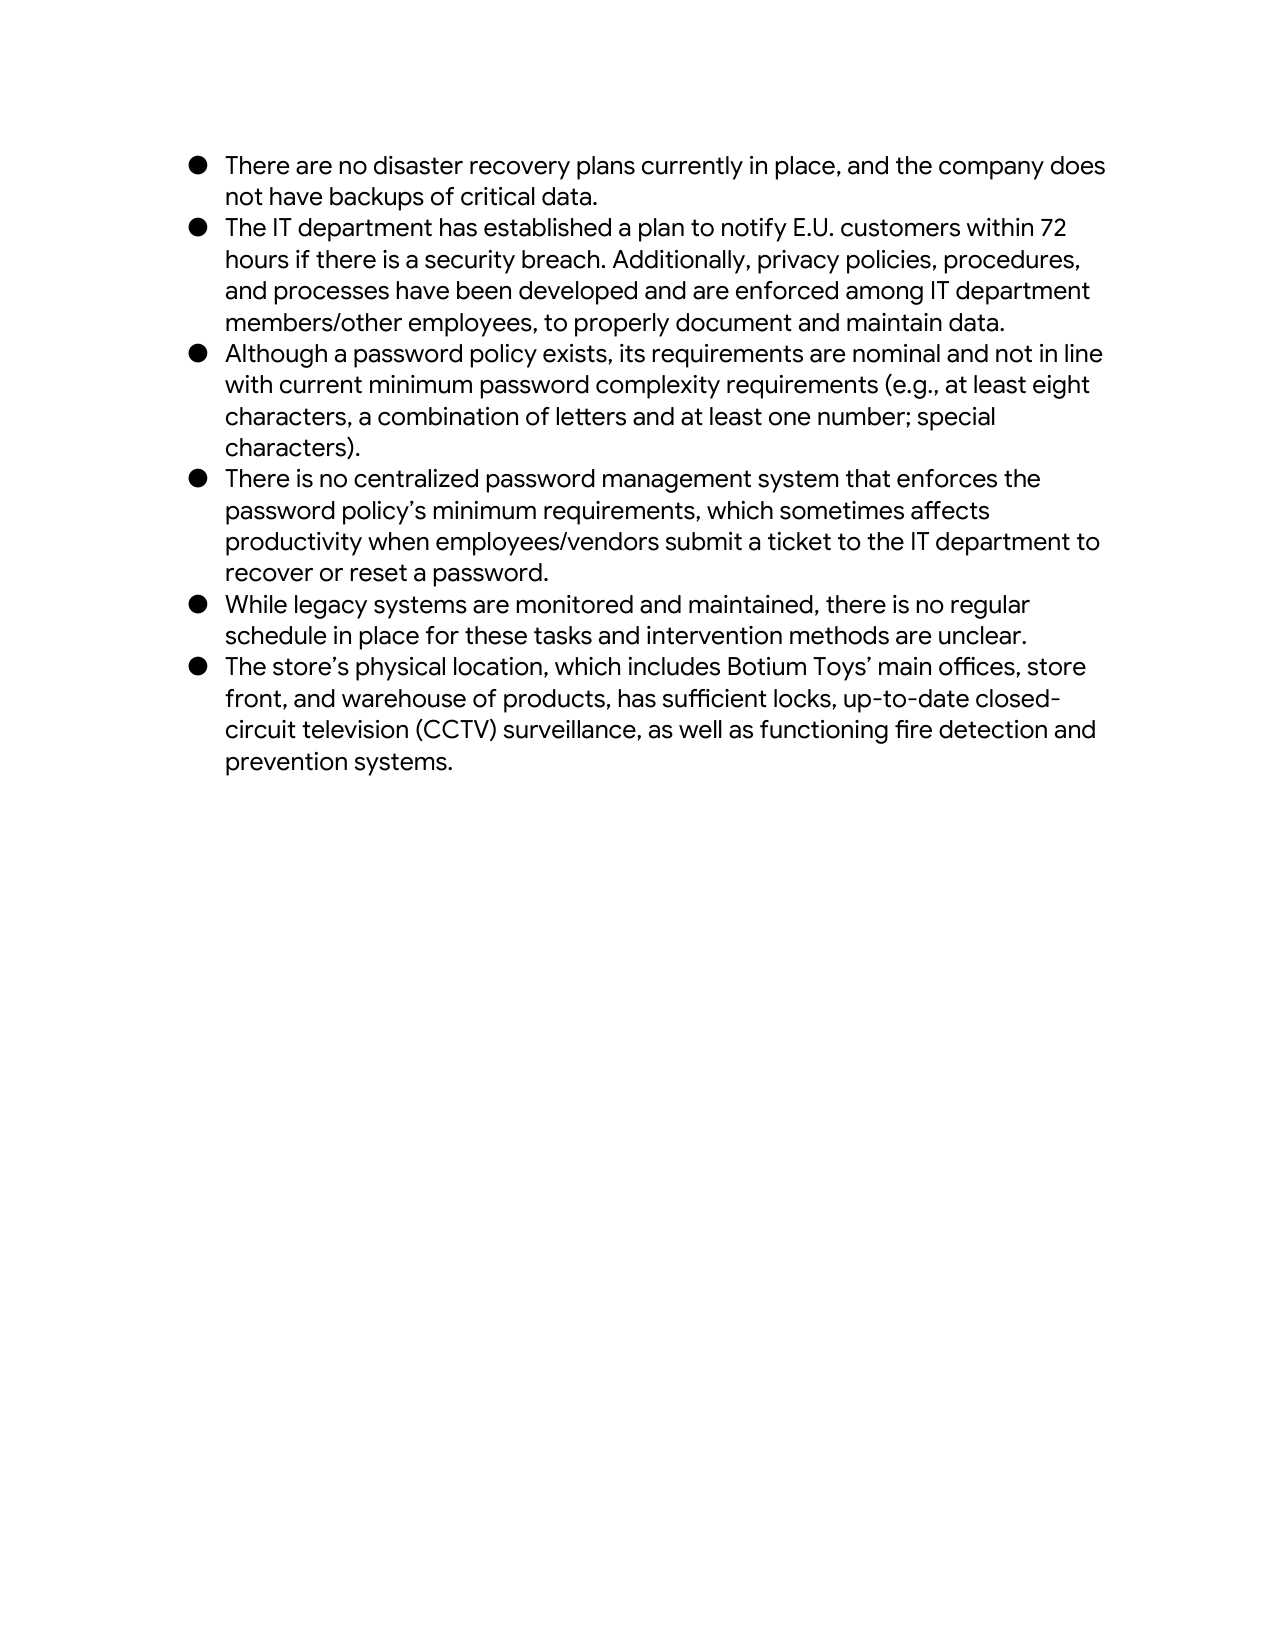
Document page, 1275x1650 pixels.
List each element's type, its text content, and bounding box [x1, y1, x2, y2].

list While legacy systems are monitored and maintained, there is no regular schedule in place for these tasks and intervention methods are unclear. [187, 589, 1125, 652]
list There is no centralized password management system that enforces the password policy’s minimum requirements, which sometimes affects productivity when employees/vendors submit a ticket to the IT department to recover or reset a password. [187, 463, 1125, 589]
list The IT department has established a plan to notify E.U. customers within 72 hours if there is a security breach. Additionally, privacy policies, procedures, and processes have been developed and are enforced among IT department members/other employees, to properly document and maintain data. [187, 213, 1125, 338]
list Although a password policy exists, its requirements are nominal and not in line with current minimum password complexity requirements (e.g., at least eight characters, a combination of letters and at least one number; special characters). [187, 338, 1125, 463]
list The store’s physical location, which includes Botium Toys’ main offices, store front, and warehouse of products, has sufficient locks, up-to-date closed-circuit television (CCTV) surveillance, as well as functioning fire detection and prevention systems. [187, 652, 1125, 777]
list There are no disaster recovery plans currently in place, and the company does not have backups of critical data. [187, 150, 1125, 213]
